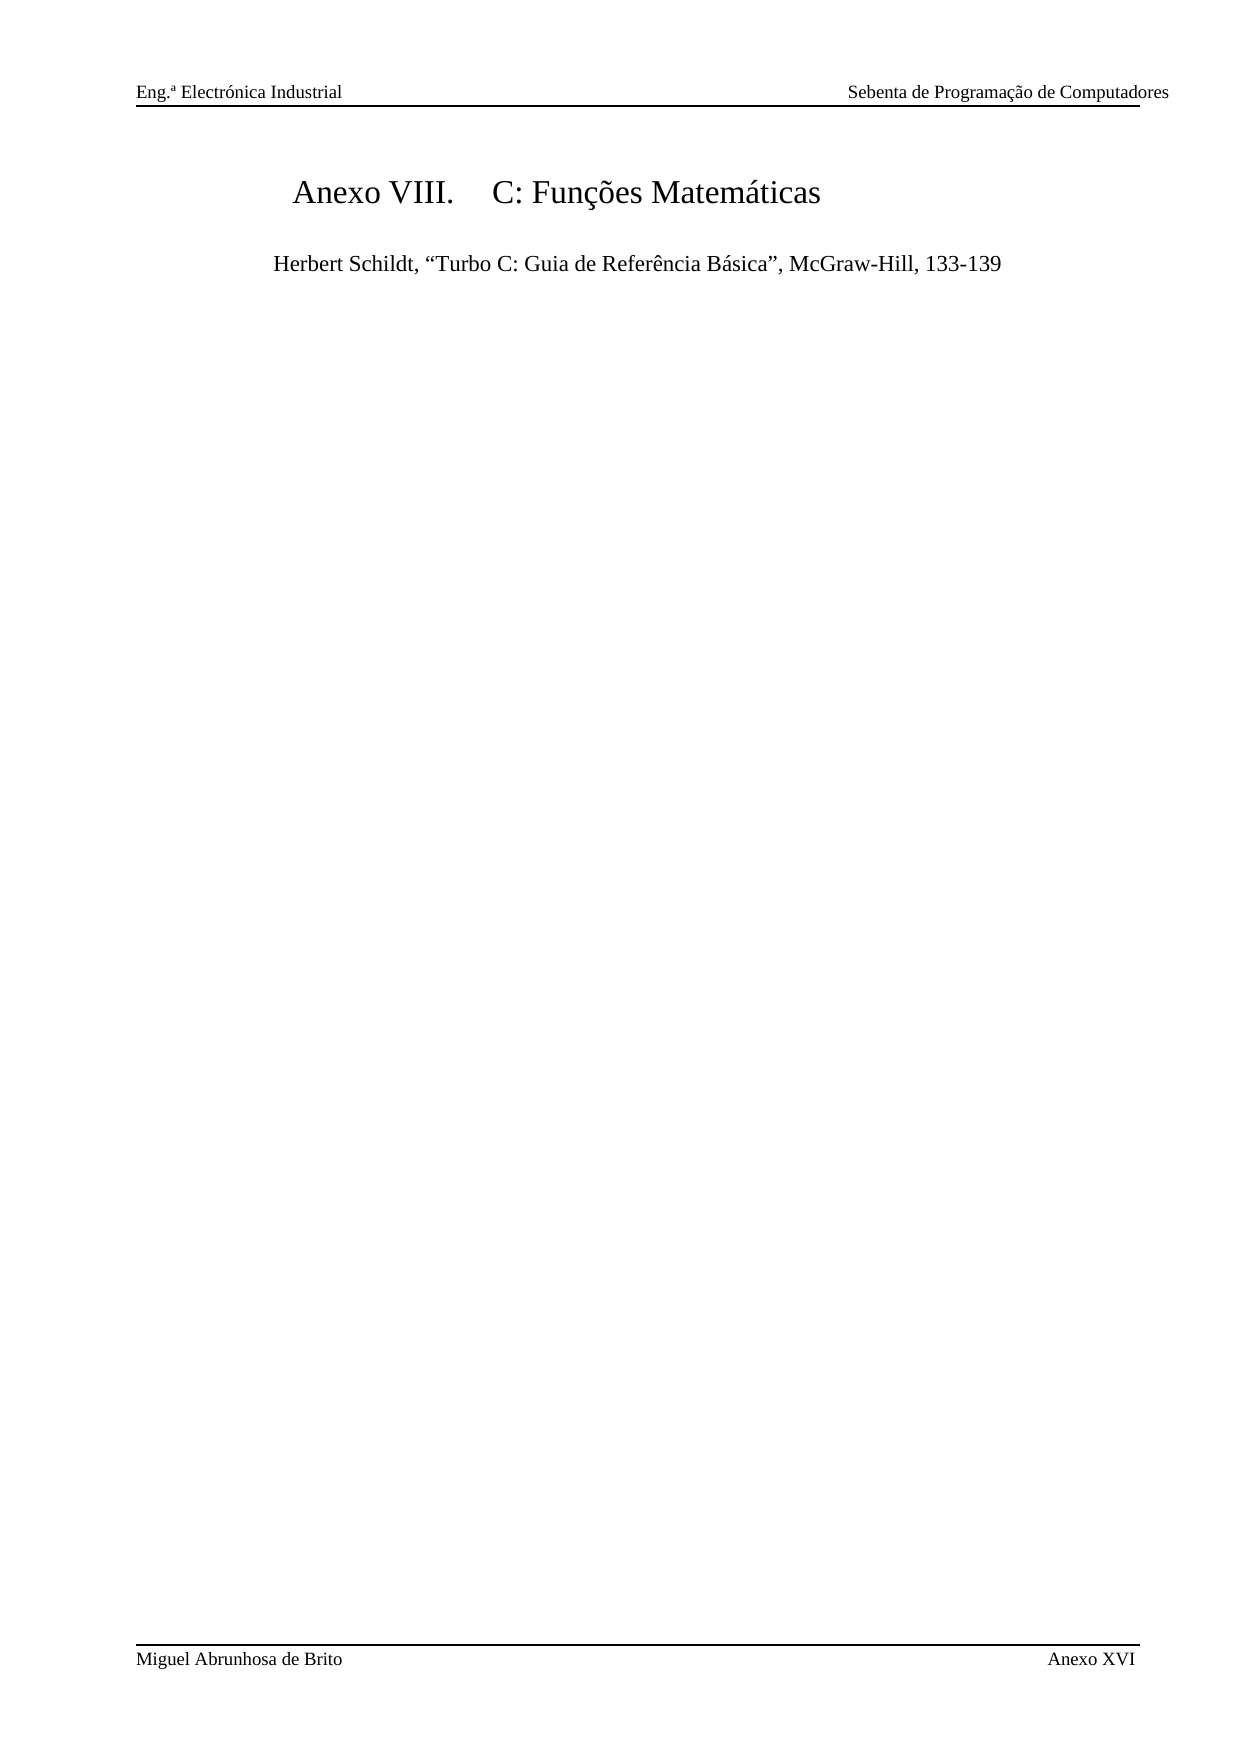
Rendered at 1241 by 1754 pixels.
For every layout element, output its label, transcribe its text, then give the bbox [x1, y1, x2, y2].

text C: Funções Matemáticas [136, 173, 1140, 211]
text Herbert Schildt, “Turbo C: Guia de Referência Básica”, McGraw-Hill, 133-139 [136, 250, 1140, 276]
